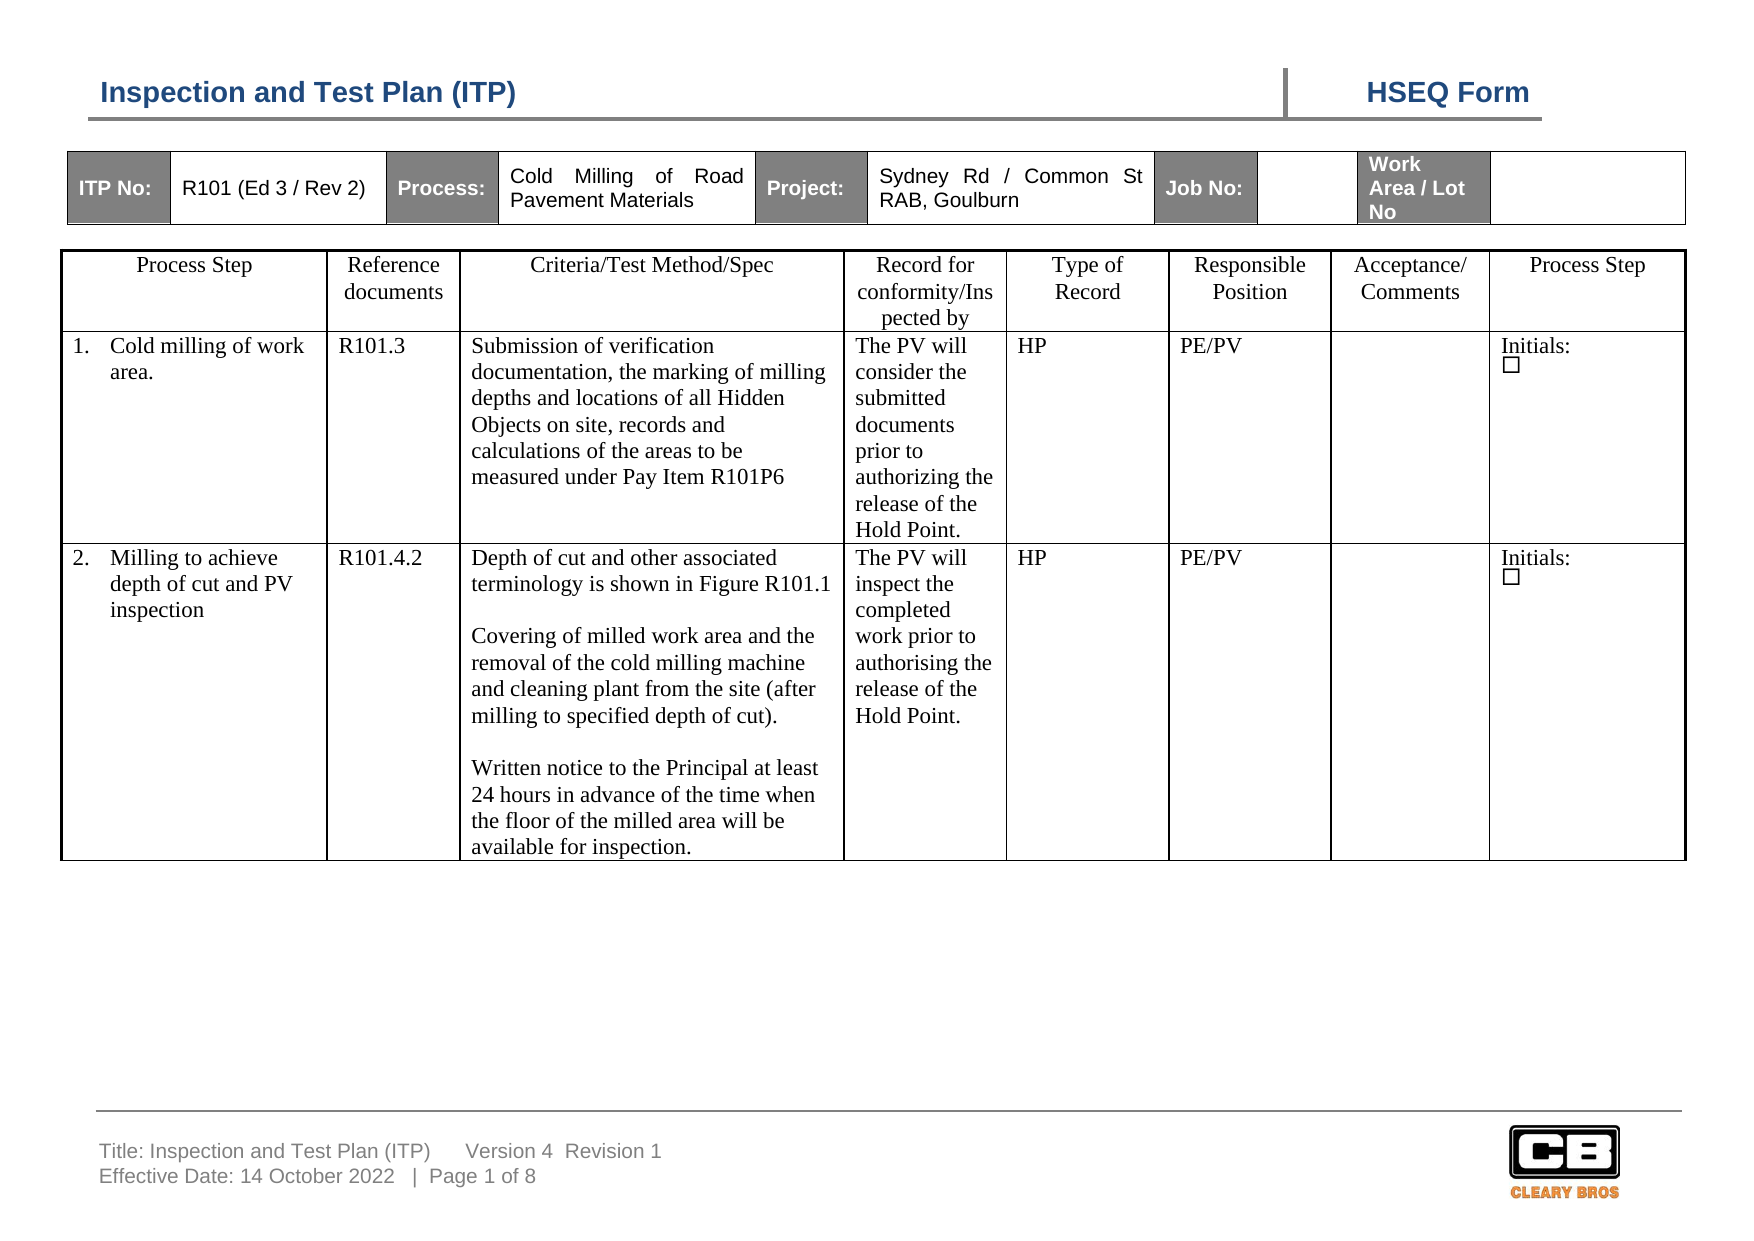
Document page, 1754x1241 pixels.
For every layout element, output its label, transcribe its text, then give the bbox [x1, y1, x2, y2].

table_cell Submission of verification documentation, the marking of milling depths and locations of all Hidden Objects on site, records and calculations of the areas to be measured under Pay Item R101P6 [461, 332, 843, 542]
table_header Process Step [63, 252, 326, 331]
table_header Type of Record [1007, 252, 1168, 331]
table_cell The PV will consider the submitted documents prior to authorizing the release of the Hold Point. [845, 332, 1006, 542]
picture [1508, 1123, 1620, 1199]
table_cell HP [1007, 544, 1168, 860]
table_cell PE/PV [1170, 544, 1330, 860]
table_header Process Step [1490, 252, 1684, 331]
table_cell PE/PV [1170, 332, 1330, 542]
table_cell R101.4.2 [328, 544, 459, 860]
table_cell Milling to achieve depth of cut and PV inspection [63, 544, 326, 860]
table_cell Initials: [1490, 332, 1684, 542]
table_cell Initials: [1490, 544, 1684, 860]
table_cell [1332, 332, 1489, 542]
table_cell R101.3 [328, 332, 459, 542]
table_cell Depth of cut and other associated terminology is shown in Figure R101.1 Covering of milled work area and the removal of the cold milling machine and cleaning plant from the site (after milling to specified depth of cut). Written notice to the Principal at least 24 hours in advance of the time when the floor of the milled area will be available for inspection. [461, 544, 843, 860]
table_cell HP [1007, 332, 1168, 542]
table_cell The PV will inspect the completed work prior to authorising the release of the Hold Point. [845, 544, 1006, 860]
table_header Reference documents [328, 252, 459, 331]
table_cell [1332, 544, 1489, 860]
table_header Responsible Position [1170, 252, 1330, 331]
table_header Acceptance/Comments [1332, 252, 1489, 331]
table_cell Cold milling of work area. [63, 332, 326, 542]
table_header Criteria/Test Method/Spec [461, 252, 843, 331]
table_header Record for conformity/Inspected by [845, 252, 1006, 331]
